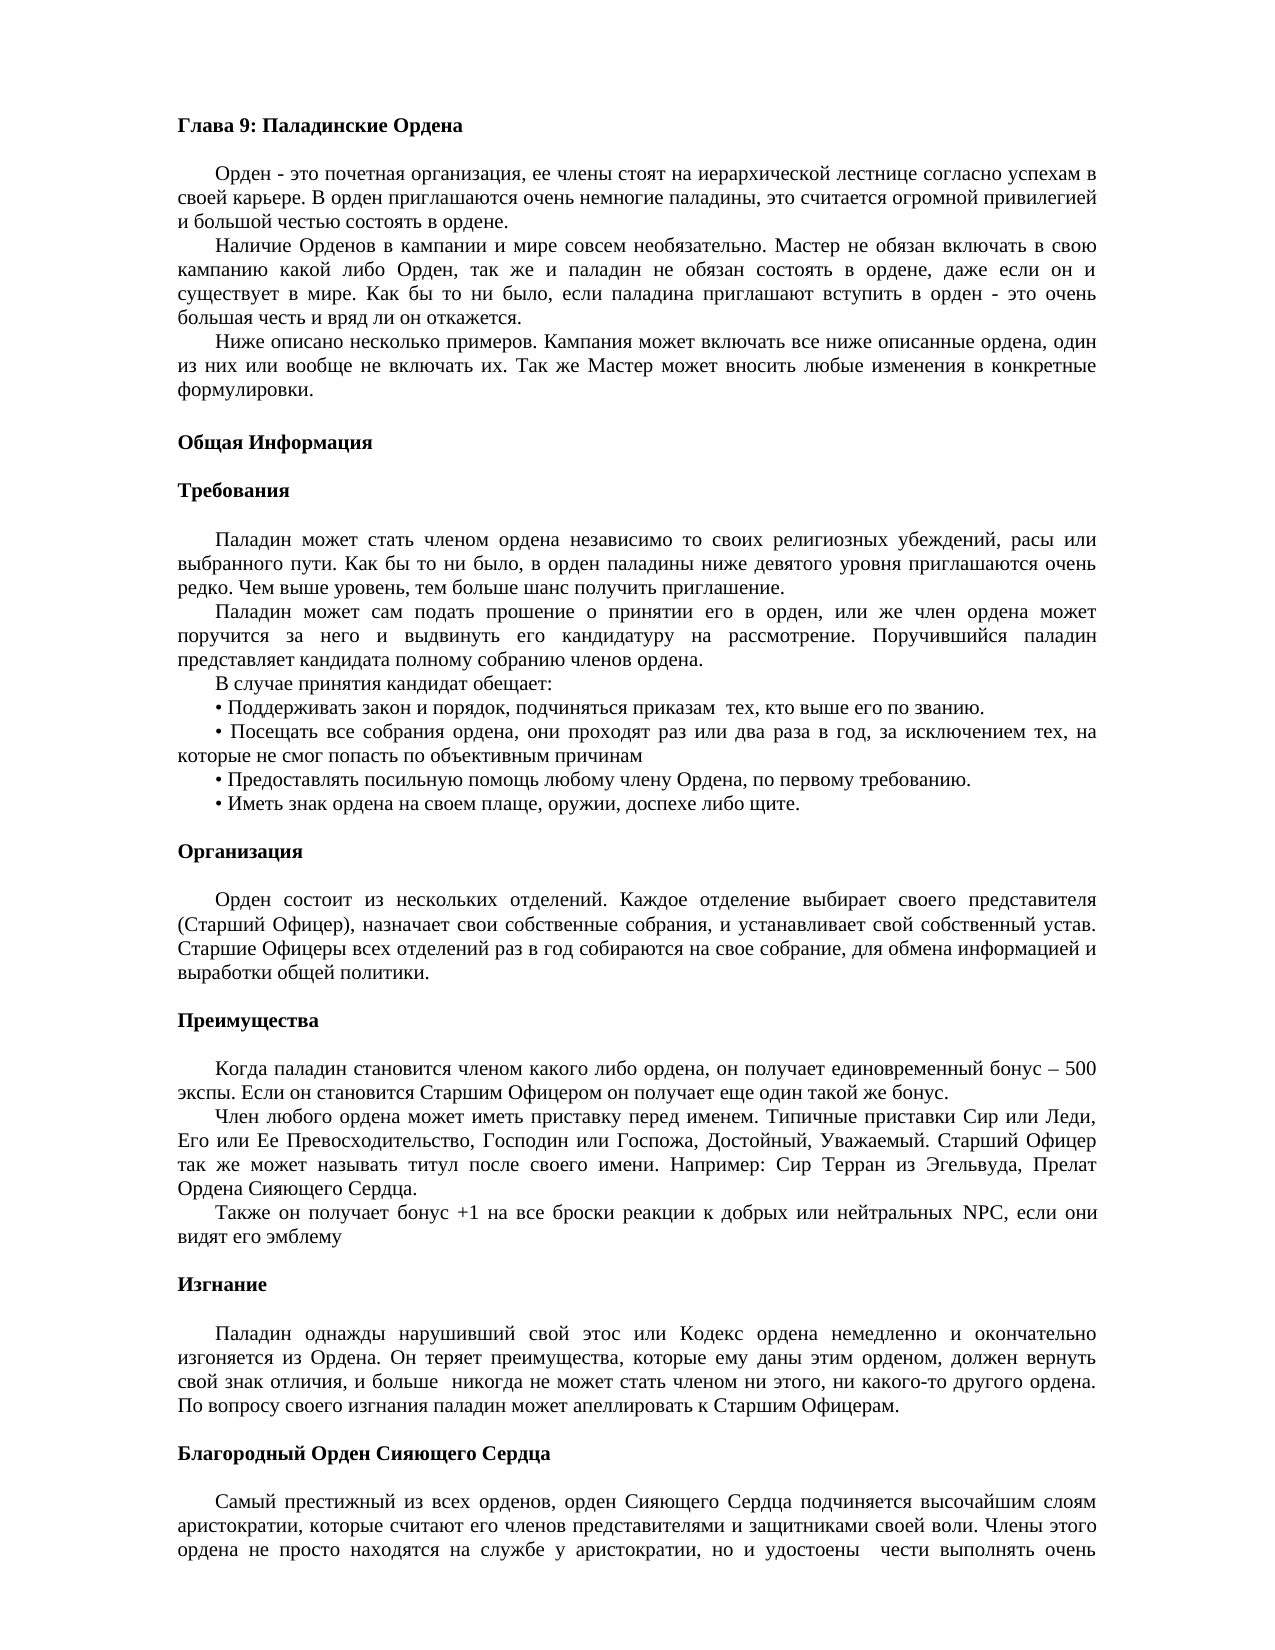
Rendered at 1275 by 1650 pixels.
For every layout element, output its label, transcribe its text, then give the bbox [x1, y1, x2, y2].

text Преимущества [177, 1008, 1098, 1032]
text Орден - это почетная организация, ее члены стоят на иерархической лестнице согласно успехам в своей карьере. В орден приглашаются очень немногие паладины, это считается огромной привилегией и большой честью состоять в ордене. [177, 161, 1098, 233]
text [177, 1489, 1098, 1561]
text Также он получает бонус +1 на все броски реакции к добрых или нейтральных NPC, если они видят его эмблему [177, 1200, 1098, 1248]
text Наличие Орденов в кампании и мире совсем необязательно. Мастер не обязан включать в свою кампанию какой либо Орден, так же и паладин не обязан состоять в ордене, даже если он и существует в мире. Как бы то ни было, если паладина приглашают вступить в орден - это очень большая честь и вряд ли он откажется. [177, 233, 1098, 329]
text В случае принятия кандидат обещает: [177, 671, 1098, 695]
text • Предоставлять посильную помощь любому члену Ордена, по первому требованию. [177, 767, 1098, 791]
text • Поддерживать закон и порядок, подчиняться приказам тех, кто выше его по званию. [177, 695, 1098, 719]
text Ниже описано несколько примеров. Кампания может включать все ниже описанные ордена, один из них или вообще не включать их. Так же Мастер может вносить любые изменения в конкретные формулировки. [177, 329, 1098, 401]
text Паладин может стать членом ордена независимо то своих религиозных убеждений, расы или выбранного пути. Как бы то ни было, в орден паладины ниже девятого уровня приглашаются очень редко. Чем выше уровень, тем больше шанс получить приглашение. [177, 526, 1098, 599]
text Общая Информация [177, 430, 1098, 454]
text • Посещать все собрания ордена, они проходят раз или два раза в год, за исключением тех, на которые не смог попасть по объективным причинам [177, 719, 1098, 767]
text Когда паладин становится членом какого либо ордена, он получает единовременный бонус – 500 экспы. Если он становится Старшим Офицером он получает еще один такой же бонус. [177, 1056, 1098, 1104]
text Благородный Орден Сияющего Сердца [177, 1441, 1098, 1465]
text Член любого ордена может иметь приставку перед именем. Типичные приставки Сир или Леди, Его или Ее Превосходительство, Господин или Госпожа, Достойный, Уважаемый. Старший Офицер так же может называть титул после своего имени. Например: Сир Терран из Эгельвуда, Прелат Ордена Сияющего Сердца. [177, 1104, 1098, 1200]
text Паладин может сам подать прошение о принятии его в орден, или же член ордена может поручится за него и выдвинуть его кандидатуру на рассмотрение. Поручившийся паладин представляет кандидата полному собранию членов ордена. [177, 599, 1098, 671]
text Изгнание [177, 1272, 1098, 1296]
text Орден состоит из нескольких отделений. Каждое отделение выбирает своего представителя (Старший Офицер), назначает свои собственные собрания, и устанавливает свой собственный устав. Старшие Офицеры всех отделений раз в год собираются на свое собрание, для обмена информацией и выработки общей политики. [177, 887, 1098, 984]
text Глава 9: Паладинские Ордена [177, 113, 1098, 137]
text Паладин однажды нарушивший свой этос или Кодекс ордена немедленно и окончательно изгоняется из Ордена. Он теряет преимущества, которые ему даны этим орденом, должен вернуть свой знак отличия, и больше никогда не может стать членом ни этого, ни какого-то другого ордена. По вопросу своего изгнания паладин может апеллировать к Старшим Офицерам. [177, 1321, 1098, 1417]
text Организация [177, 839, 1098, 863]
text Требования [177, 478, 1098, 502]
text • Иметь знак ордена на своем плаще, оружии, доспехе либо щите. [177, 791, 1098, 815]
